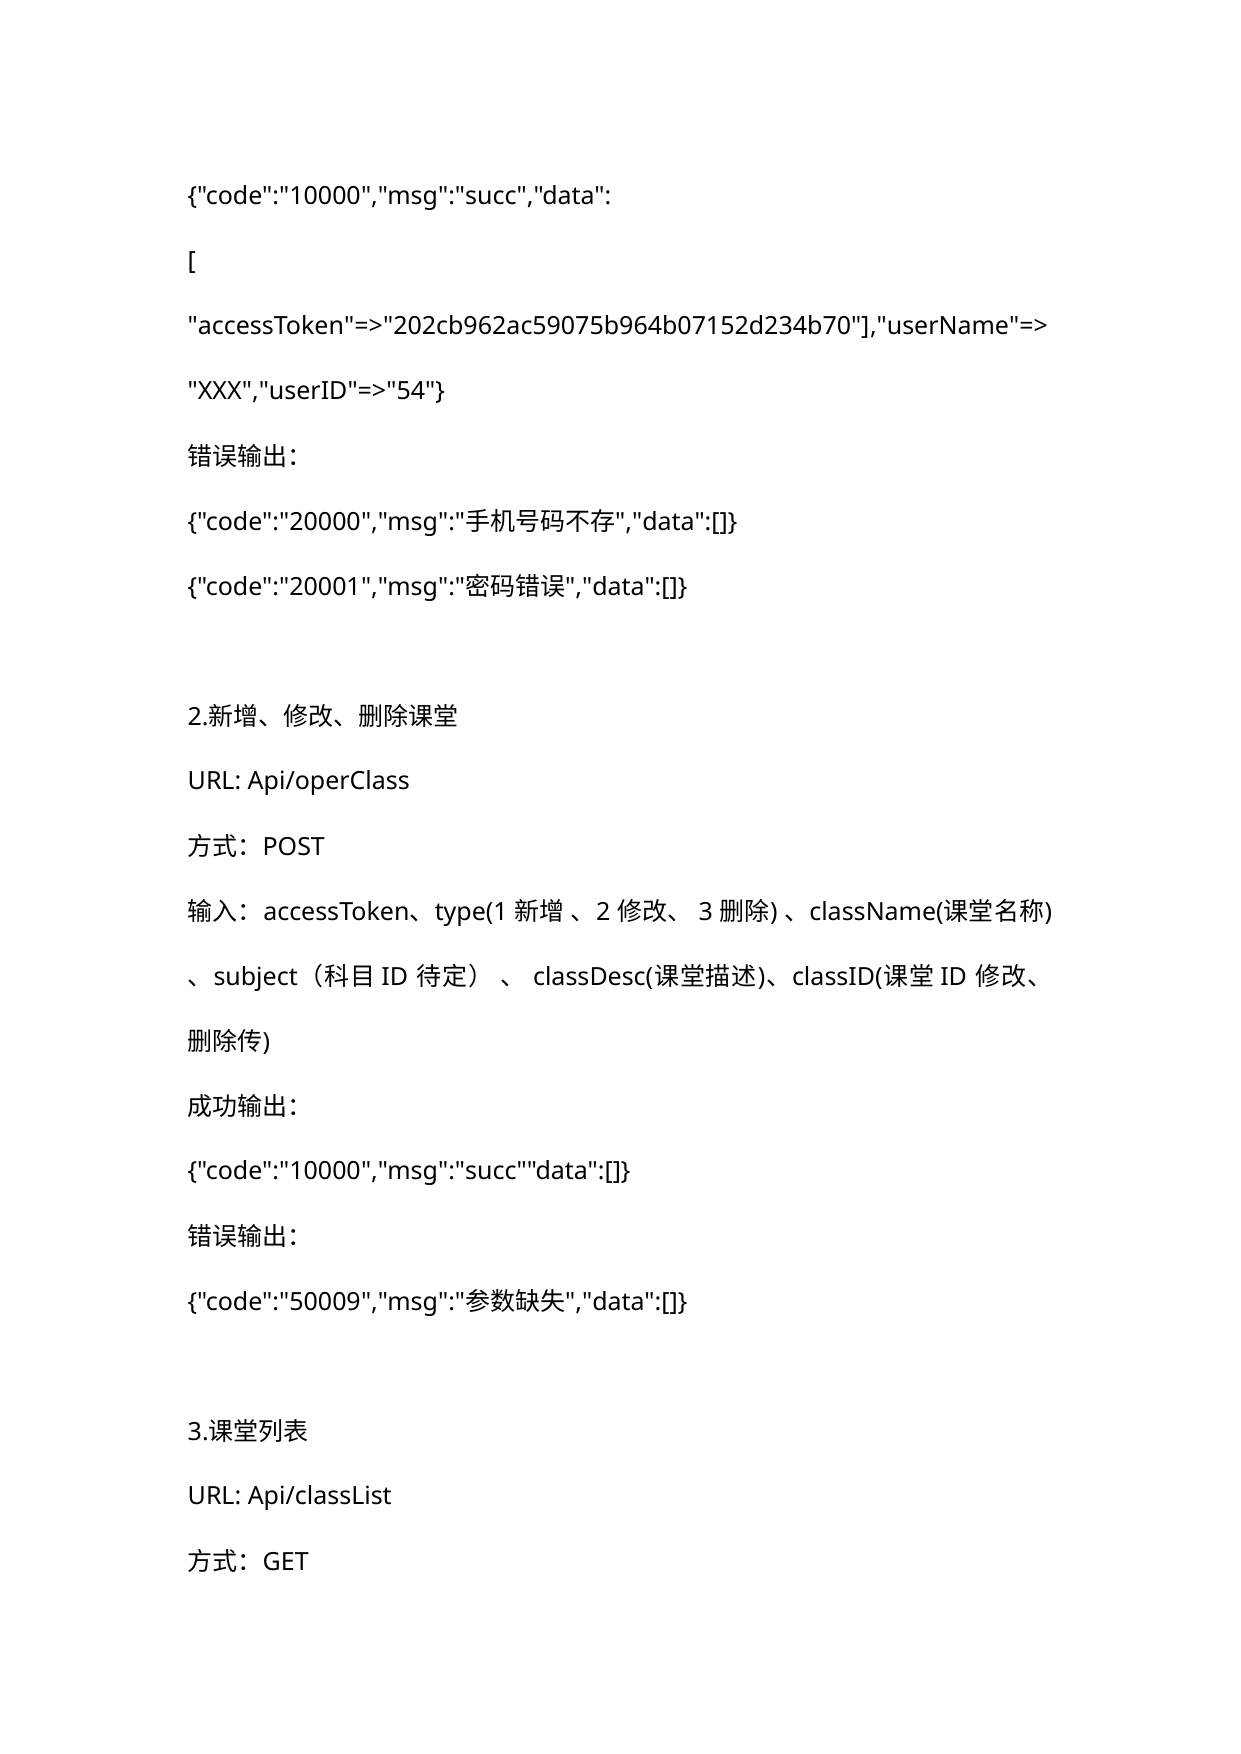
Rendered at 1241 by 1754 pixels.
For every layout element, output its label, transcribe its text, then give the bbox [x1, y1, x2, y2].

list 方式：POST [187, 812, 1053, 877]
list {"code":"50009","msg":"参数缺失","data":[]} [187, 1267, 1053, 1332]
list 成功输出： [187, 1072, 1053, 1137]
list URL: Api/classList [187, 1462, 1053, 1527]
list URL: Api/operClass [187, 747, 1053, 812]
list {"code":"20000","msg":"手机号码不存","data":[]} {"code":"20001","msg":"密码错误","data":[]} [187, 487, 1053, 617]
list 错误输出： [187, 422, 1053, 487]
list {"code":"10000","msg":"succ","data":["accessToken"=>"202cb962ac59075b964b07152d234b70"],"userName"=>"XXX","userID"=>"54"} [187, 162, 1053, 422]
list 3.课堂列表 [187, 1332, 1053, 1462]
list 输入：accessToken、type(1 新增 、2 修改、 3 删除) 、className(课堂名称) 、subject（科目ID 待定） 、 classDesc(课堂描述)、classID(课堂ID 修改、删除传) [187, 877, 1053, 1072]
list {"code":"10000","msg":"succ""data":[]} 错误输出： [187, 1137, 1053, 1267]
list 2.新增、修改、删除课堂 [187, 617, 1053, 747]
list 方式：GET [187, 1527, 1053, 1592]
